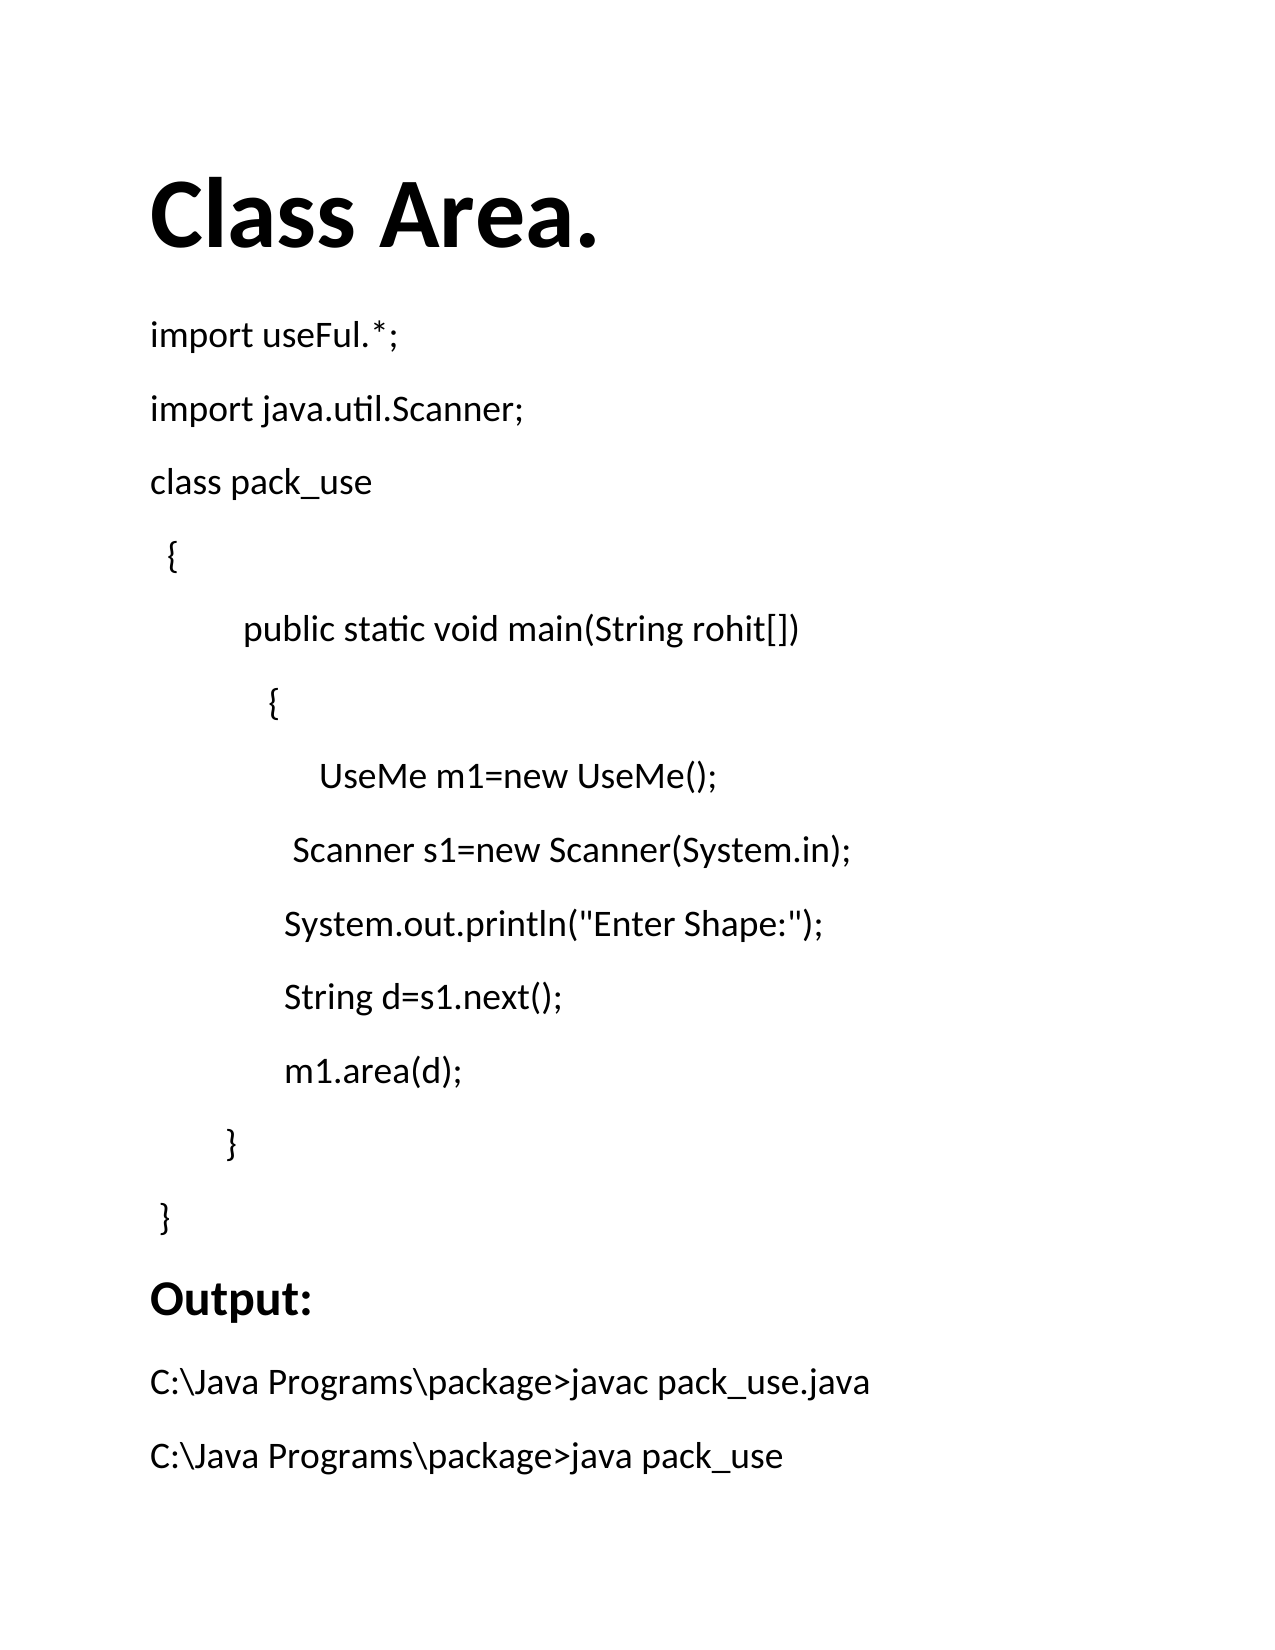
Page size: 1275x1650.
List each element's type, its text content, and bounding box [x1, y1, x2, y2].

text String d=s1.next(); [150, 973, 1125, 1019]
text import useFul.*; [150, 311, 1125, 357]
text UseMe m1=new UseMe(); [150, 752, 1125, 798]
text Class Area. [150, 150, 1125, 272]
text Output: [150, 1267, 1125, 1328]
text public static void main(String rohit[]) [150, 605, 1125, 651]
text System.out.println("Enter Shape:"); [150, 899, 1125, 945]
text Scanner s1=new Scanner(System.in); [150, 826, 1125, 872]
text } [150, 1194, 1125, 1239]
text } [150, 1120, 1125, 1166]
text import java.util.Scanner; [150, 385, 1125, 431]
text class pack_use [150, 458, 1125, 504]
text { [150, 679, 1125, 725]
text C:\Java Programs\package>javac pack_use.java [150, 1358, 1125, 1404]
text C:\Java Programs\package>java pack_use [150, 1432, 1125, 1477]
text { [150, 532, 1125, 578]
text m1.area(d); [150, 1047, 1125, 1092]
